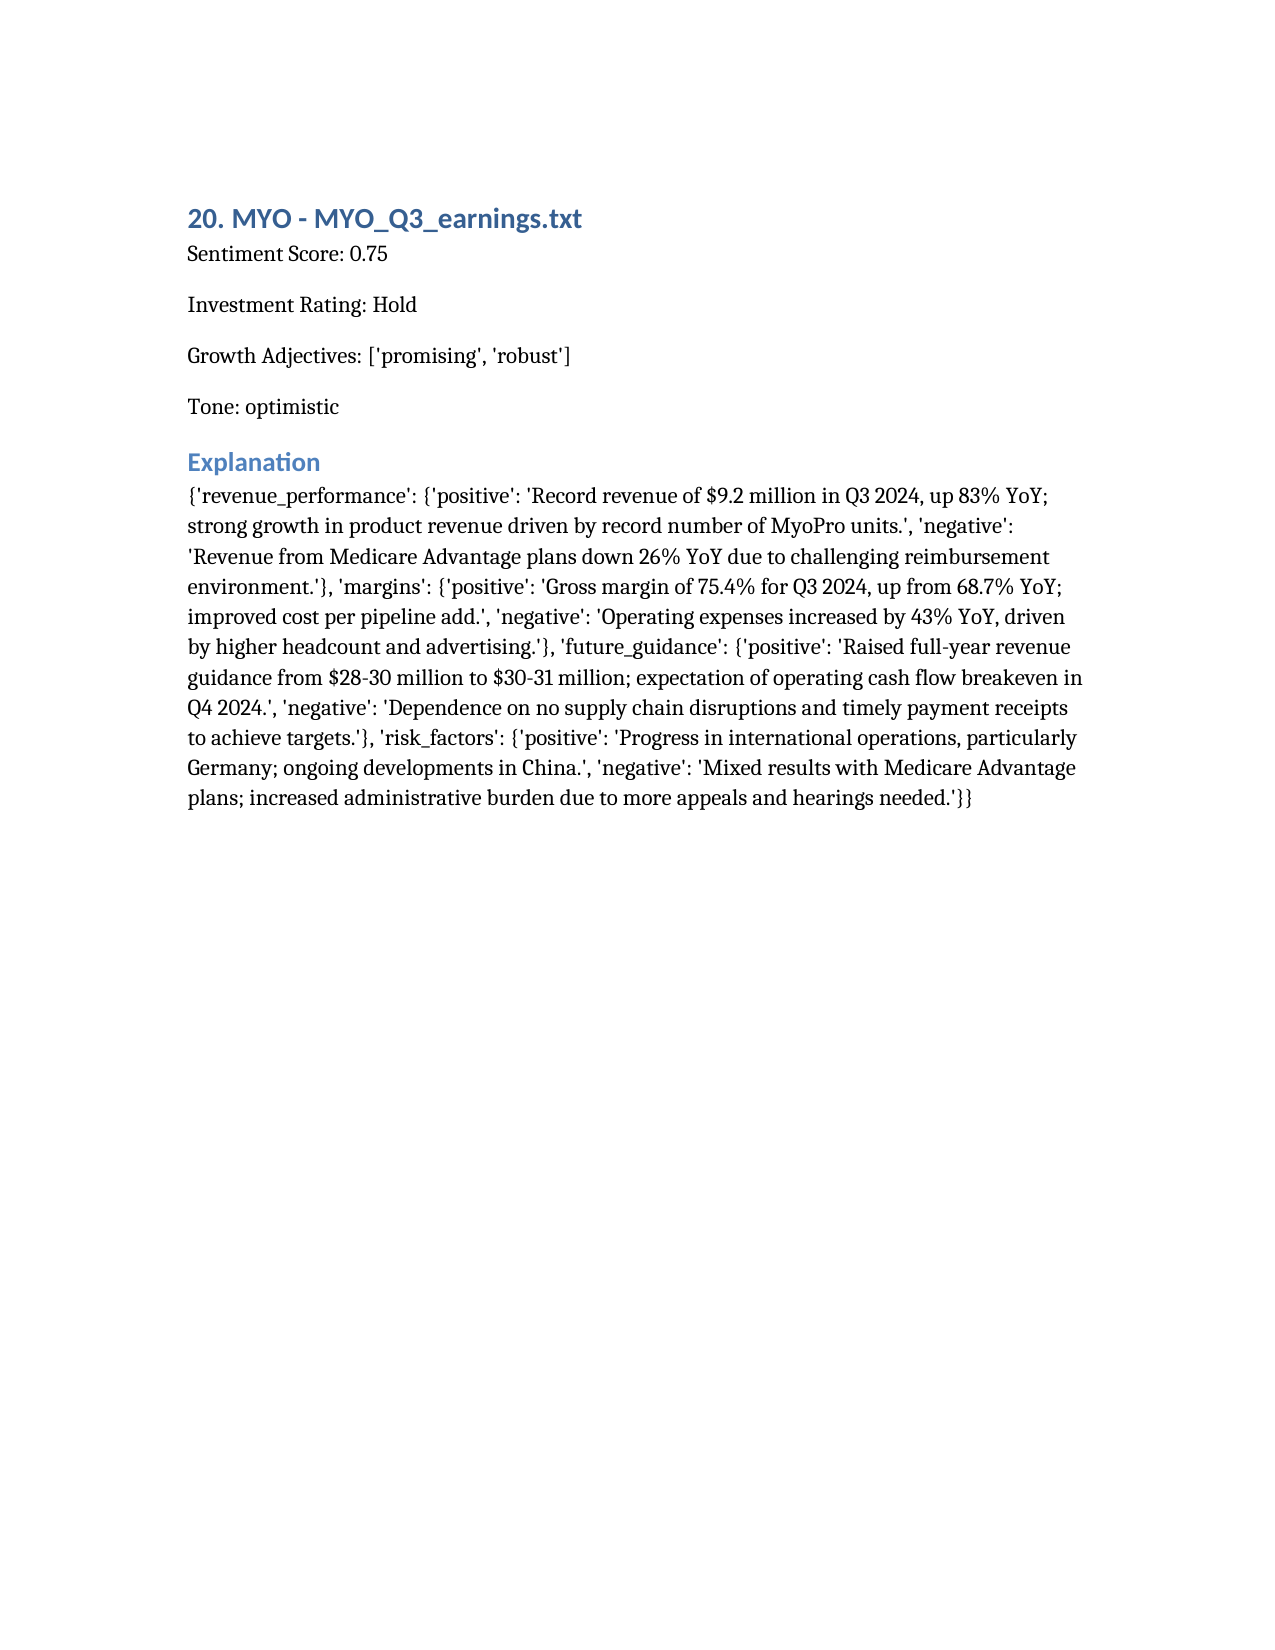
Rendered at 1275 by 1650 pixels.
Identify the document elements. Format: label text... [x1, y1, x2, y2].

subtitle Explanation [187, 445, 1087, 478]
text {'revenue_performance': {'positive': 'Record revenue of $9.2 million in Q3 2024, up 83% YoY; strong growth in product revenue driven by record number of MyoPro units.', 'negative': 'Revenue from Medicare Advantage plans down 26% YoY due to challenging reimbursement environment.'}, 'margins': {'positive': 'Gross margin of 75.4% for Q3 2024, up from 68.7% YoY; improved cost per pipeline add.', 'negative': 'Operating expenses increased by 43% YoY, driven by higher headcount and advertising.'}, 'future_guidance': {'positive': 'Raised full-year revenue guidance from $28-30 million to $30-31 million; expectation of operating cash flow breakeven in Q4 2024.', 'negative': 'Dependence on no supply chain disruptions and timely payment receipts to achieve targets.'}, 'risk_factors': {'positive': 'Progress in international operations, particularly Germany; ongoing developments in China.', 'negative': 'Mixed results with Medicare Advantage plans; increased administrative burden due to more appeals and hearings needed.'}} [187, 483, 1087, 811]
text Sentiment Score: 0.75 [187, 241, 1087, 267]
text Tone: optimistic [187, 394, 1087, 420]
text Investment Rating: Hold [187, 292, 1087, 318]
subtitle 20. MYO - MYO_Q3_earnings.txt [187, 200, 1087, 236]
text Growth Adjectives: ['promising', 'robust'] [187, 343, 1087, 369]
